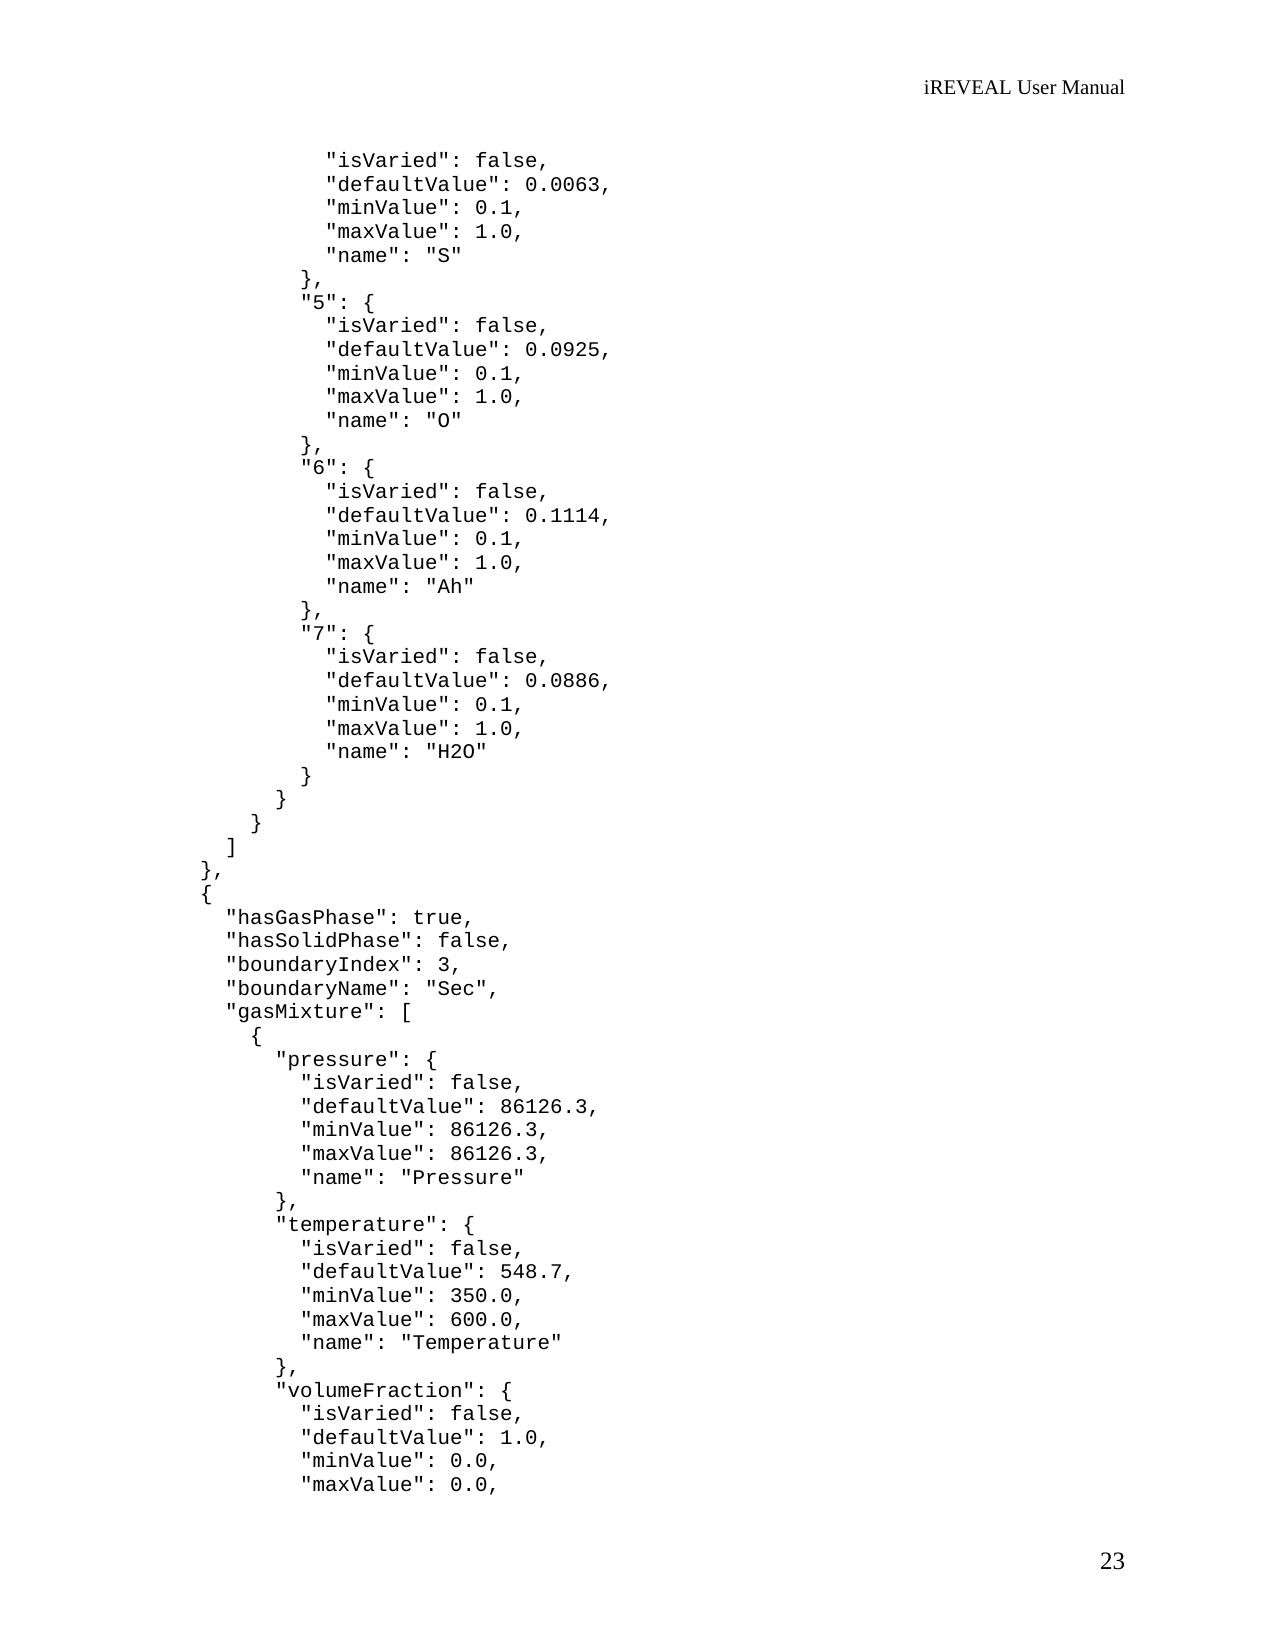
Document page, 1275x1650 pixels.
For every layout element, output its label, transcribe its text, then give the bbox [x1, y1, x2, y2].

text "name": "Ah" [150, 576, 1125, 599]
text "defaultValue": 0.1114, [150, 505, 1125, 528]
text "hasSolidPhase": false, [150, 930, 1125, 954]
text "isVaried": false, [150, 316, 1125, 339]
text "minValue": 0.1, [150, 363, 1125, 386]
text "minValue": 0.1, [150, 197, 1125, 221]
text "maxValue": 0.0, [150, 1474, 1125, 1498]
text }, [150, 434, 1125, 457]
text "isVaried": false, [150, 150, 1125, 174]
text "maxValue": 600.0, [150, 1309, 1125, 1332]
text }, [150, 859, 1125, 883]
text "name": "S" [150, 244, 1125, 268]
text "minValue": 0.1, [150, 694, 1125, 717]
text "minValue": 350.0, [150, 1285, 1125, 1309]
text "isVaried": false, [150, 647, 1125, 670]
text "gasMixture": [ [150, 1001, 1125, 1025]
text "name": "Pressure" [150, 1167, 1125, 1190]
text { [150, 883, 1125, 907]
text "boundaryName": "Sec", [150, 978, 1125, 1001]
text "6": { [150, 457, 1125, 481]
text "maxValue": 86126.3, [150, 1143, 1125, 1167]
text "7": { [150, 623, 1125, 647]
text "minValue": 86126.3, [150, 1119, 1125, 1143]
text "defaultValue": 0.0063, [150, 174, 1125, 197]
text "pressure": { [150, 1048, 1125, 1072]
text "defaultValue": 0.0925, [150, 339, 1125, 363]
text "volumeFraction": { [150, 1379, 1125, 1403]
text "maxValue": 1.0, [150, 386, 1125, 410]
text } [150, 812, 1125, 836]
text "minValue": 0.0, [150, 1451, 1125, 1474]
text "hasGasPhase": true, [150, 907, 1125, 930]
text "defaultValue": 548.7, [150, 1261, 1125, 1285]
text "name": "H2O" [150, 741, 1125, 765]
text "maxValue": 1.0, [150, 221, 1125, 244]
text "maxValue": 1.0, [150, 717, 1125, 741]
text "maxValue": 1.0, [150, 552, 1125, 576]
text }, [150, 599, 1125, 623]
text "boundaryIndex": 3, [150, 954, 1125, 978]
text } [150, 788, 1125, 812]
text "name": "O" [150, 410, 1125, 434]
text "defaultValue": 86126.3, [150, 1096, 1125, 1119]
text }, [150, 1190, 1125, 1214]
text "defaultValue": 1.0, [150, 1427, 1125, 1451]
text "isVaried": false, [150, 1403, 1125, 1427]
text "defaultValue": 0.0886, [150, 670, 1125, 694]
text ] [150, 836, 1125, 859]
text "minValue": 0.1, [150, 528, 1125, 552]
text "isVaried": false, [150, 1072, 1125, 1096]
text "isVaried": false, [150, 1238, 1125, 1261]
text "name": "Temperature" [150, 1332, 1125, 1356]
text }, [150, 1356, 1125, 1379]
text "5": { [150, 292, 1125, 316]
text } [150, 765, 1125, 788]
text "isVaried": false, [150, 481, 1125, 505]
text "temperature": { [150, 1214, 1125, 1238]
text { [150, 1025, 1125, 1048]
text }, [150, 268, 1125, 292]
